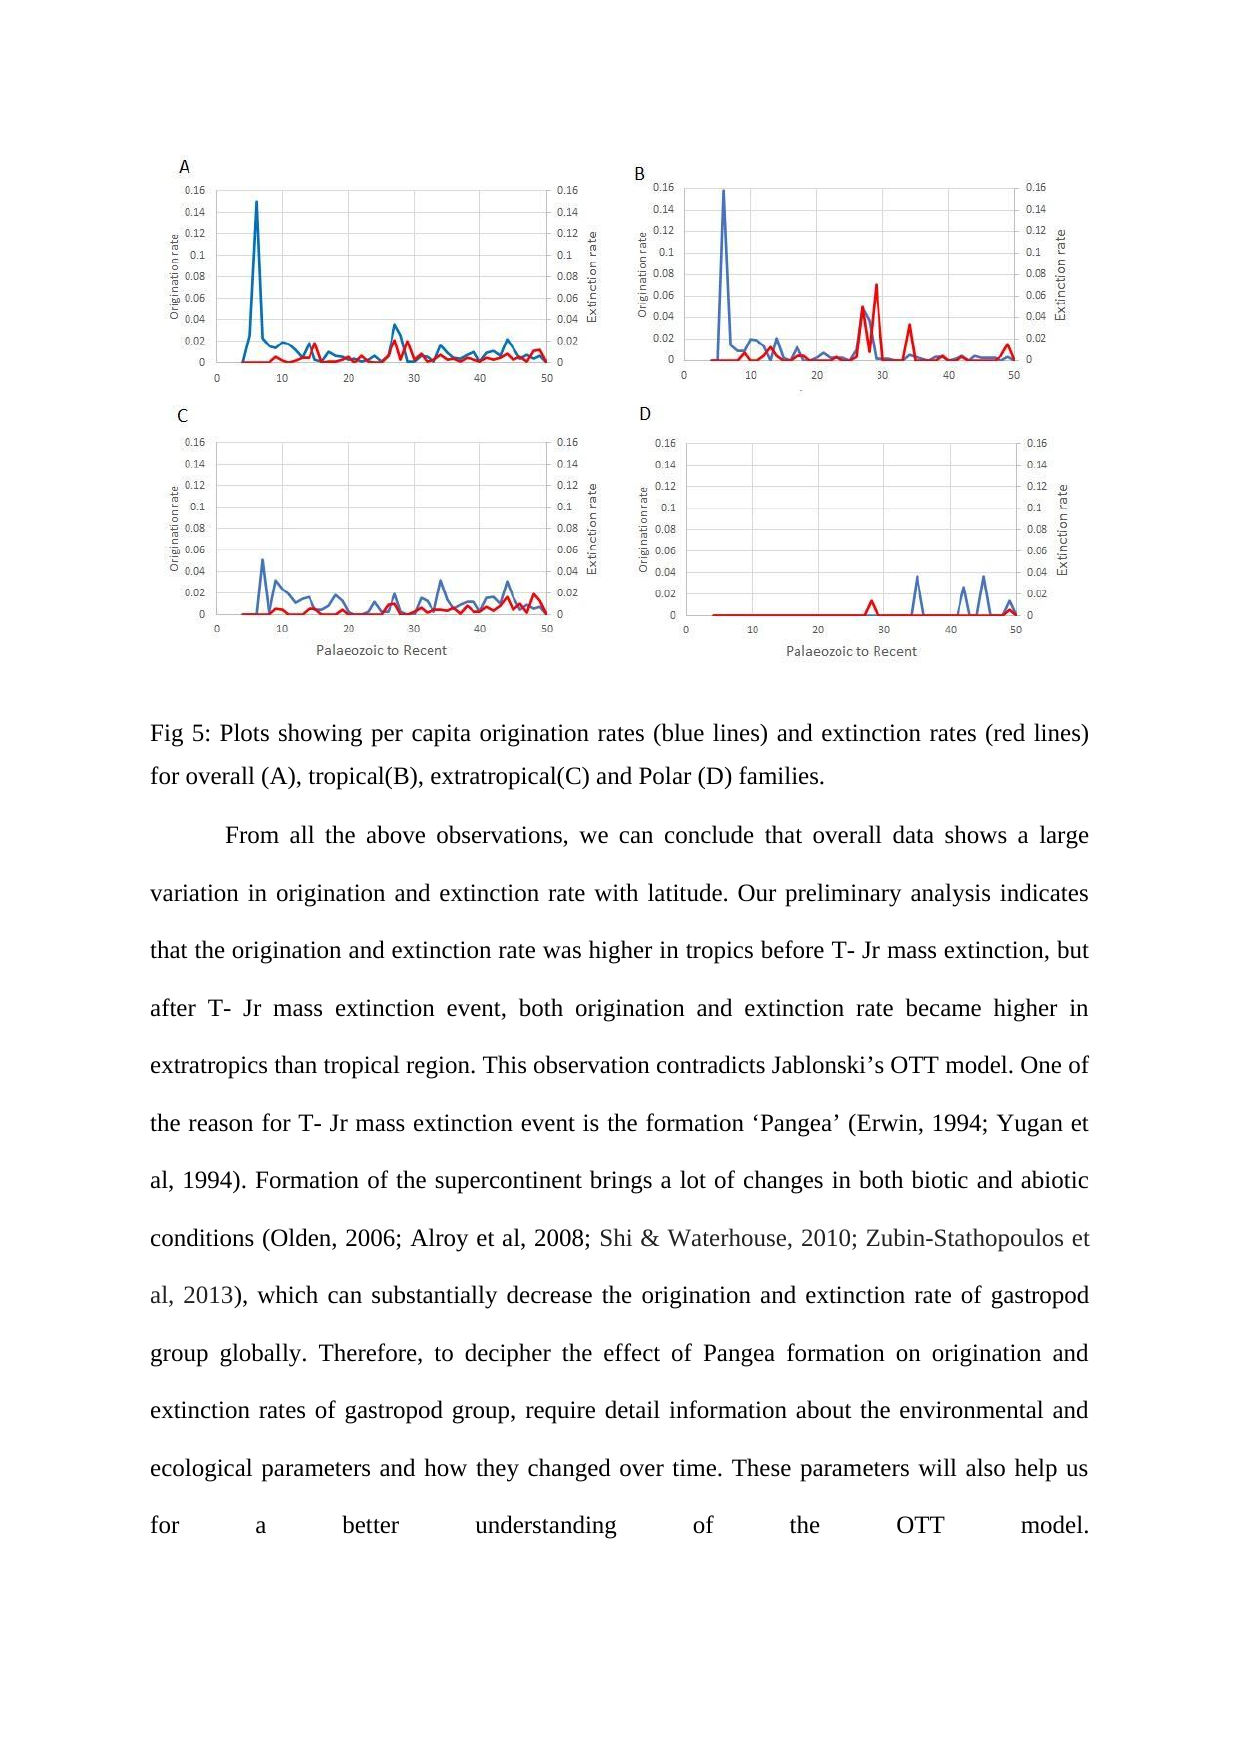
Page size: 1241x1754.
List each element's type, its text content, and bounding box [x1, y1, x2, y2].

picture [160, 150, 1081, 673]
text From all the above observations, we can conclude that overall data shows a large variation in origination and extinction rate with latitude. Our preliminary analysis indicates that the origination and extinction rate was higher in tropics before T- Jr mass extinction, but after T- Jr mass extinction event, both origination and extinction rate became higher in extratropics than tropical region. This observation contradicts Jablonski’s OTT model. One of the reason for T- Jr mass extinction event is the formation ‘Pangea’ (Erwin, 1994; Yugan et al, 1994). Formation of the supercontinent brings a lot of changes in both biotic and abiotic conditions (Olden, 2006; Alroy et al, 2008; Shi & Waterhouse, 2010; Zubin-Stathopoulos et al, 2013), which can substantially decrease the origination and extinction rate of gastropod group globally. Therefore, to decipher the effect of Pangea formation on origination and extinction rates of gastropod group, require detail information about the environmental and ecological parameters and how they changed over time. These parameters will also help us for a better understanding of the OTT model. [150, 821, 1090, 1595]
text Fig 5: Plots showing per capita origination rates (blue lines) and extinction rates (red lines) for overall (A), tropical(B), extratropical(C) and Polar (D) families. [150, 718, 1090, 789]
